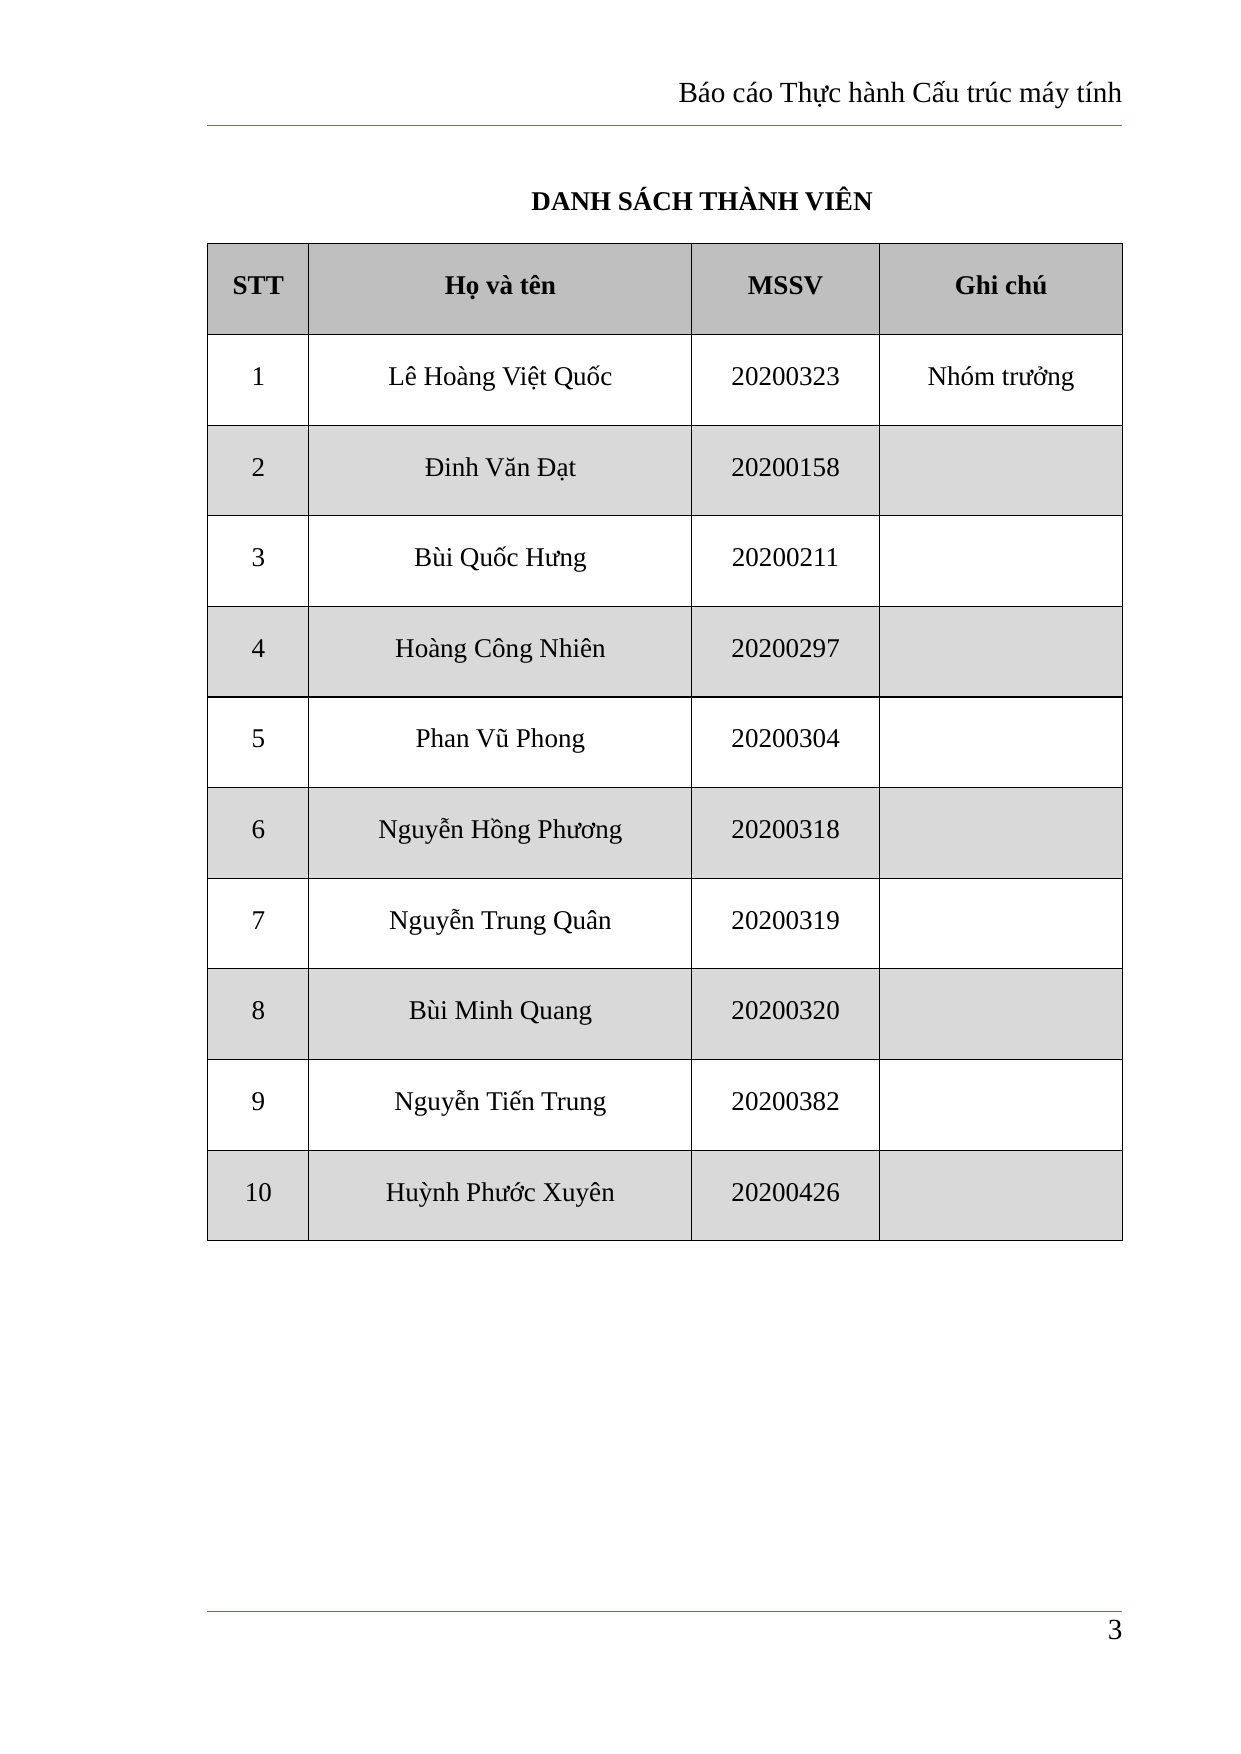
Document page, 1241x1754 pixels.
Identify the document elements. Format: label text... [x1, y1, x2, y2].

table_header STT [208, 244, 308, 334]
table_cell 10 [208, 1151, 308, 1240]
table_cell [880, 607, 1122, 696]
table_cell Lê Hoàng Việt Quốc [309, 335, 691, 424]
table_cell Nguyễn Tiến Trung [309, 1060, 691, 1149]
table_header MSSV [692, 244, 879, 334]
table_cell Bùi Minh Quang [309, 969, 691, 1059]
table_cell 6 [208, 788, 308, 878]
subtitle DANH SÁCH THÀNH VIÊN [207, 185, 1122, 216]
table_cell [880, 1060, 1122, 1149]
table_cell 20200319 [692, 879, 879, 968]
table_cell Huỳnh Phước Xuyên [309, 1151, 691, 1240]
table_cell 7 [208, 879, 308, 968]
table_cell 20200318 [692, 788, 879, 878]
table_cell 8 [208, 969, 308, 1059]
table_cell Bùi Quốc Hưng [309, 516, 691, 606]
table_cell 20200211 [692, 516, 879, 606]
table_cell Nhóm trưởng [880, 335, 1122, 424]
table_cell 20200382 [692, 1060, 879, 1149]
table_cell Nguyễn Hồng Phương [309, 788, 691, 878]
table_cell Phan Vũ Phong [309, 698, 691, 787]
table_cell 1 [208, 335, 308, 424]
table_cell 20200426 [692, 1151, 879, 1240]
table_cell 5 [208, 698, 308, 787]
table_cell [880, 698, 1122, 787]
table_cell 20200323 [692, 335, 879, 424]
table_cell [880, 426, 1122, 515]
table_cell Hoàng Công Nhiên [309, 607, 691, 696]
table_cell 20200158 [692, 426, 879, 515]
table_cell [880, 1151, 1122, 1240]
table_cell 3 [208, 516, 308, 606]
table_cell [880, 516, 1122, 606]
table_cell Đinh Văn Đạt [309, 426, 691, 515]
table_cell [880, 969, 1122, 1059]
table_cell 20200304 [692, 698, 879, 787]
table_header Ghi chú [880, 244, 1122, 334]
table_cell 20200320 [692, 969, 879, 1059]
table_cell [880, 879, 1122, 968]
table_cell [880, 788, 1122, 878]
table_cell 2 [208, 426, 308, 515]
table_cell 20200297 [692, 607, 879, 696]
table_cell 9 [208, 1060, 308, 1149]
table_cell Nguyễn Trung Quân [309, 879, 691, 968]
table_cell 4 [208, 607, 308, 696]
table_header Họ và tên [309, 244, 691, 334]
